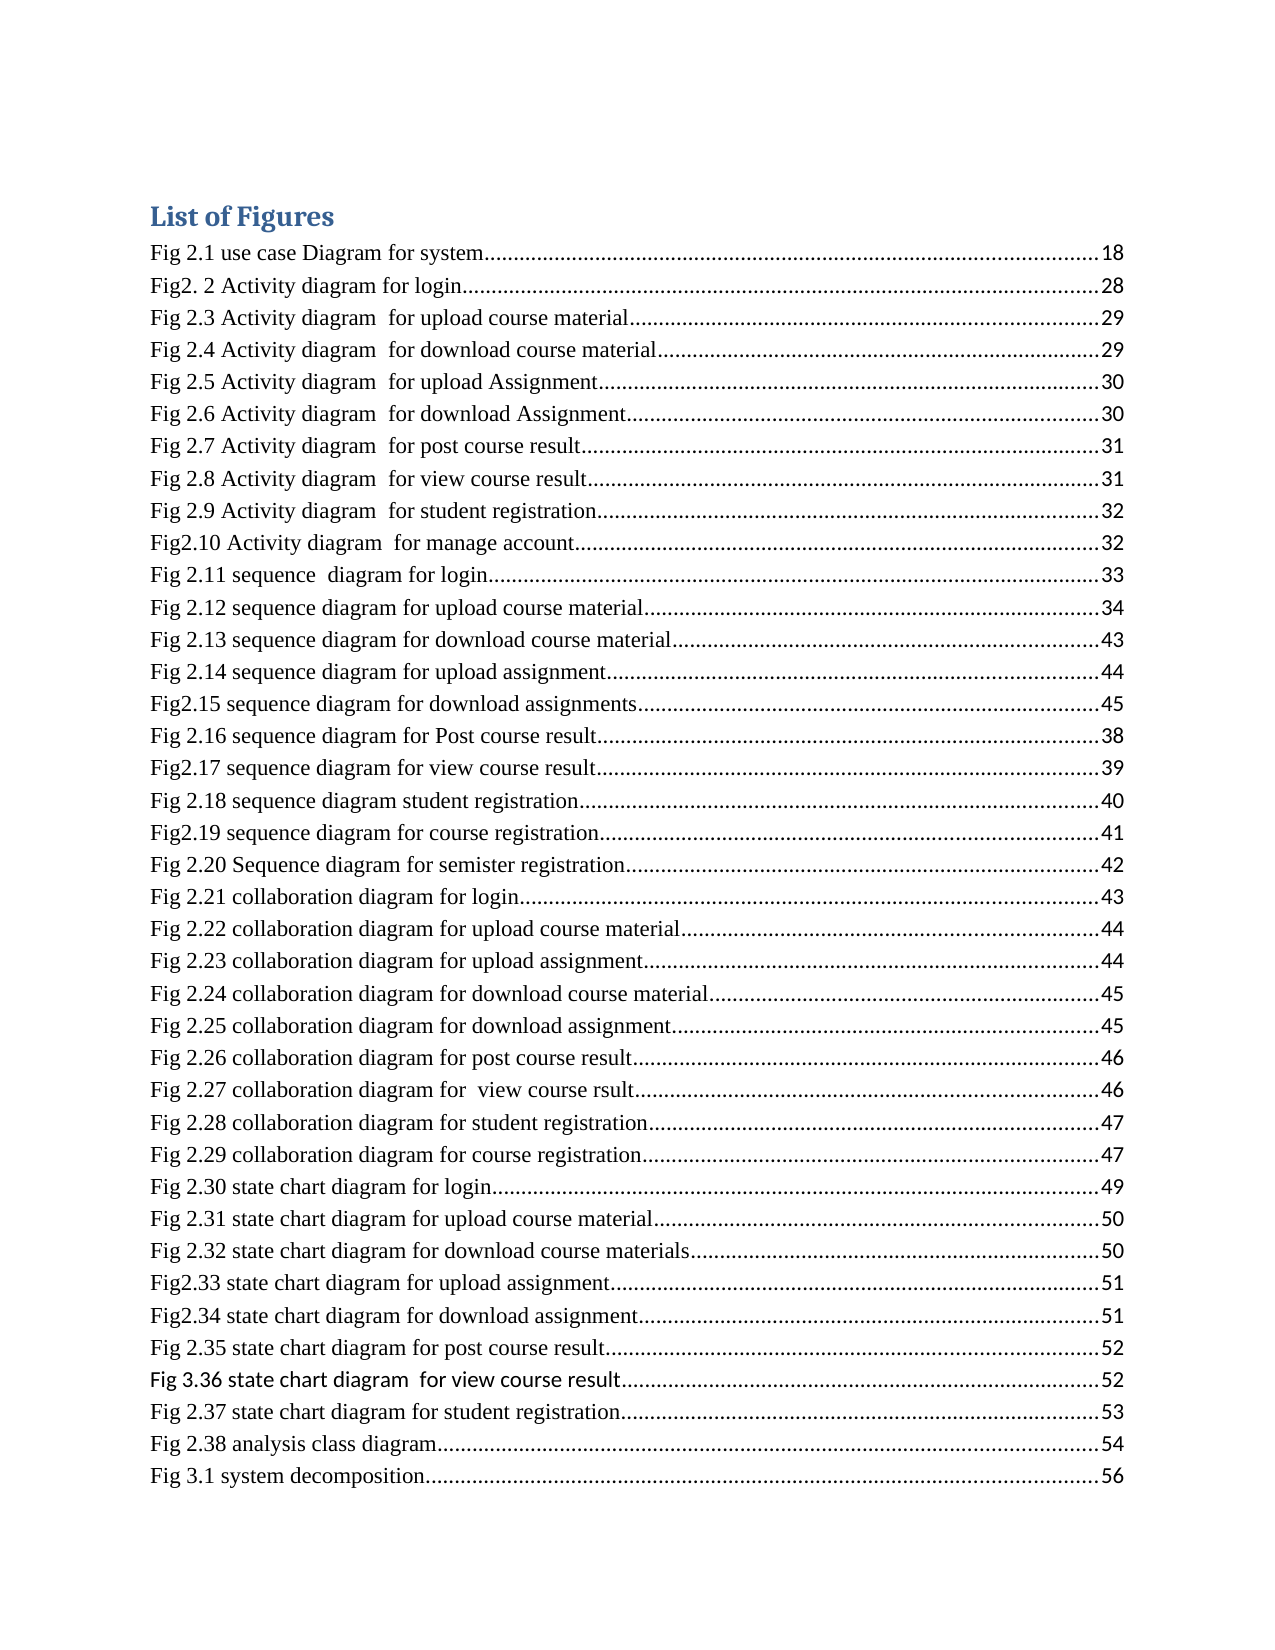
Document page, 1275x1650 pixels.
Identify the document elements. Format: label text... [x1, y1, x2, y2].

text Fig2.34 state chart diagram for download assignment 51 [150, 1301, 1125, 1329]
text Fig2.17 sequence diagram for view course result 39 [150, 753, 1125, 782]
text Fig 2.38 analysis class diagram 54 [150, 1429, 1125, 1457]
text Fig 2.13 sequence diagram for download course material 43 [150, 625, 1125, 653]
text Fig 2.4 Activity diagram for download course material 29 [150, 335, 1125, 363]
text Fig 2.25 collaboration diagram for download assignment 45 [150, 1011, 1125, 1039]
text Fig 2.3 Activity diagram for upload course material 29 [150, 303, 1125, 331]
text Fig 2.18 sequence diagram student registration 40 [150, 786, 1125, 814]
text Fig2. 2 Activity diagram for login 28 [150, 271, 1125, 299]
text Fig 2.31 state chart diagram for upload course material 50 [150, 1204, 1125, 1232]
text Fig2.15 sequence diagram for download assignments 45 [150, 689, 1125, 717]
subtitle List of Figures [150, 200, 1125, 233]
text Fig 2.23 collaboration diagram for upload assignment 44 [150, 947, 1125, 975]
text Fig 2.32 state chart diagram for download course materials 50 [150, 1236, 1125, 1264]
text Fig 2.14 sequence diagram for upload assignment 44 [150, 657, 1125, 685]
text Fig 2.5 Activity diagram for upload Assignment 30 [150, 367, 1125, 395]
text Fig 2.22 collaboration diagram for upload course material 44 [150, 914, 1125, 942]
text Fig 2.16 sequence diagram for Post course result 38 [150, 721, 1125, 749]
text Fig 3.1 system decomposition 56 [150, 1462, 1125, 1490]
text Fig 2.11 sequence diagram for login 33 [150, 560, 1125, 588]
text Fig2.10 Activity diagram for manage account 32 [150, 528, 1125, 556]
text Fig 2.27 collaboration diagram for view course rsult 46 [150, 1075, 1125, 1103]
text Fig 2.12 sequence diagram for upload course material 34 [150, 593, 1125, 621]
text Fig 2.9 Activity diagram for student registration 32 [150, 496, 1125, 524]
text Fig 2.24 collaboration diagram for download course material 45 [150, 979, 1125, 1007]
text Fig 2.20 Sequence diagram for semister registration 42 [150, 850, 1125, 878]
text Fig2.33 state chart diagram for upload assignment 51 [150, 1268, 1125, 1297]
text Fig 2.35 state chart diagram for post course result 52 [150, 1333, 1125, 1361]
text Fig 2.29 collaboration diagram for course registration 47 [150, 1140, 1125, 1168]
text Fig 3.36 state chart diagram for view course result 52 [150, 1365, 1125, 1393]
text Fig 2.21 collaboration diagram for login 43 [150, 882, 1125, 910]
text Fig 2.1 use case Diagram for system 18 [150, 238, 1125, 267]
text Fig 2.8 Activity diagram for view course result 31 [150, 464, 1125, 492]
text Fig2.19 sequence diagram for course registration 41 [150, 818, 1125, 846]
text Fig 2.26 collaboration diagram for post course result 46 [150, 1043, 1125, 1071]
text Fig 2.7 Activity diagram for post course result 31 [150, 432, 1125, 460]
text Fig 2.28 collaboration diagram for student registration 47 [150, 1108, 1125, 1136]
text Fig 2.6 Activity diagram for download Assignment 30 [150, 399, 1125, 427]
text Fig 2.37 state chart diagram for student registration 53 [150, 1397, 1125, 1425]
text Fig 2.30 state chart diagram for login 49 [150, 1172, 1125, 1200]
